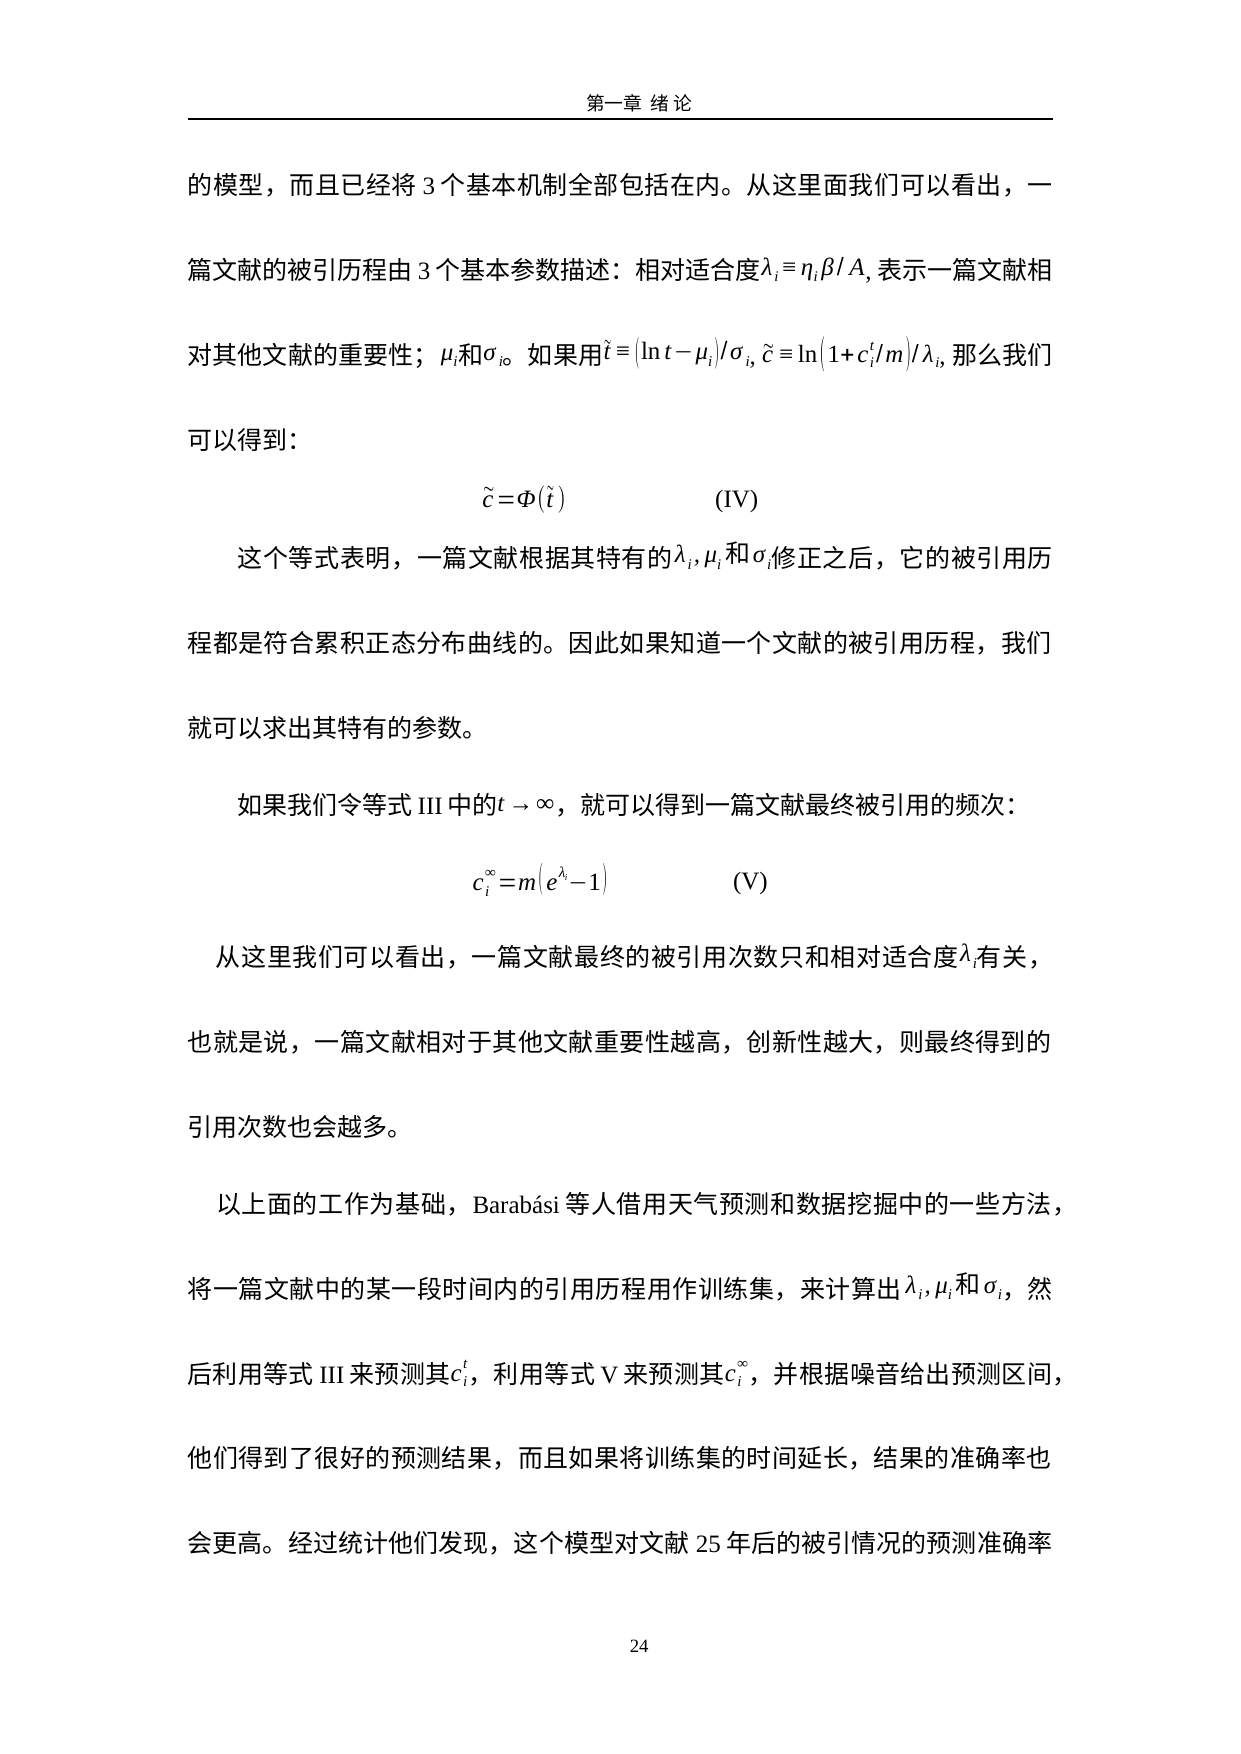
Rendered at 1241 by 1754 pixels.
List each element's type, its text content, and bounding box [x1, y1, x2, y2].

text (IV) [187, 482, 1053, 516]
text (V) [187, 847, 1053, 914]
text 从这里我们可以看出，一篇文献最终的被引用次数只和相对适合度有关，也就是说，一篇文献相对于其他文献重要性越高，创新性越大，则最终得到的引用次数也会越多。 [187, 922, 1053, 1159]
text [187, 150, 1053, 473]
text 这个等式表明，一篇文献根据其特有的修正之后，它的被引用历程都是符合累积正态分布曲线的。因此如果知道一个文献的被引用历程，我们就可以求出其特有的参数。 [187, 523, 1053, 761]
text 如果我们令等式III中的，就可以得到一篇文献最终被引用的频次： [187, 769, 1053, 837]
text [187, 1168, 1053, 1576]
